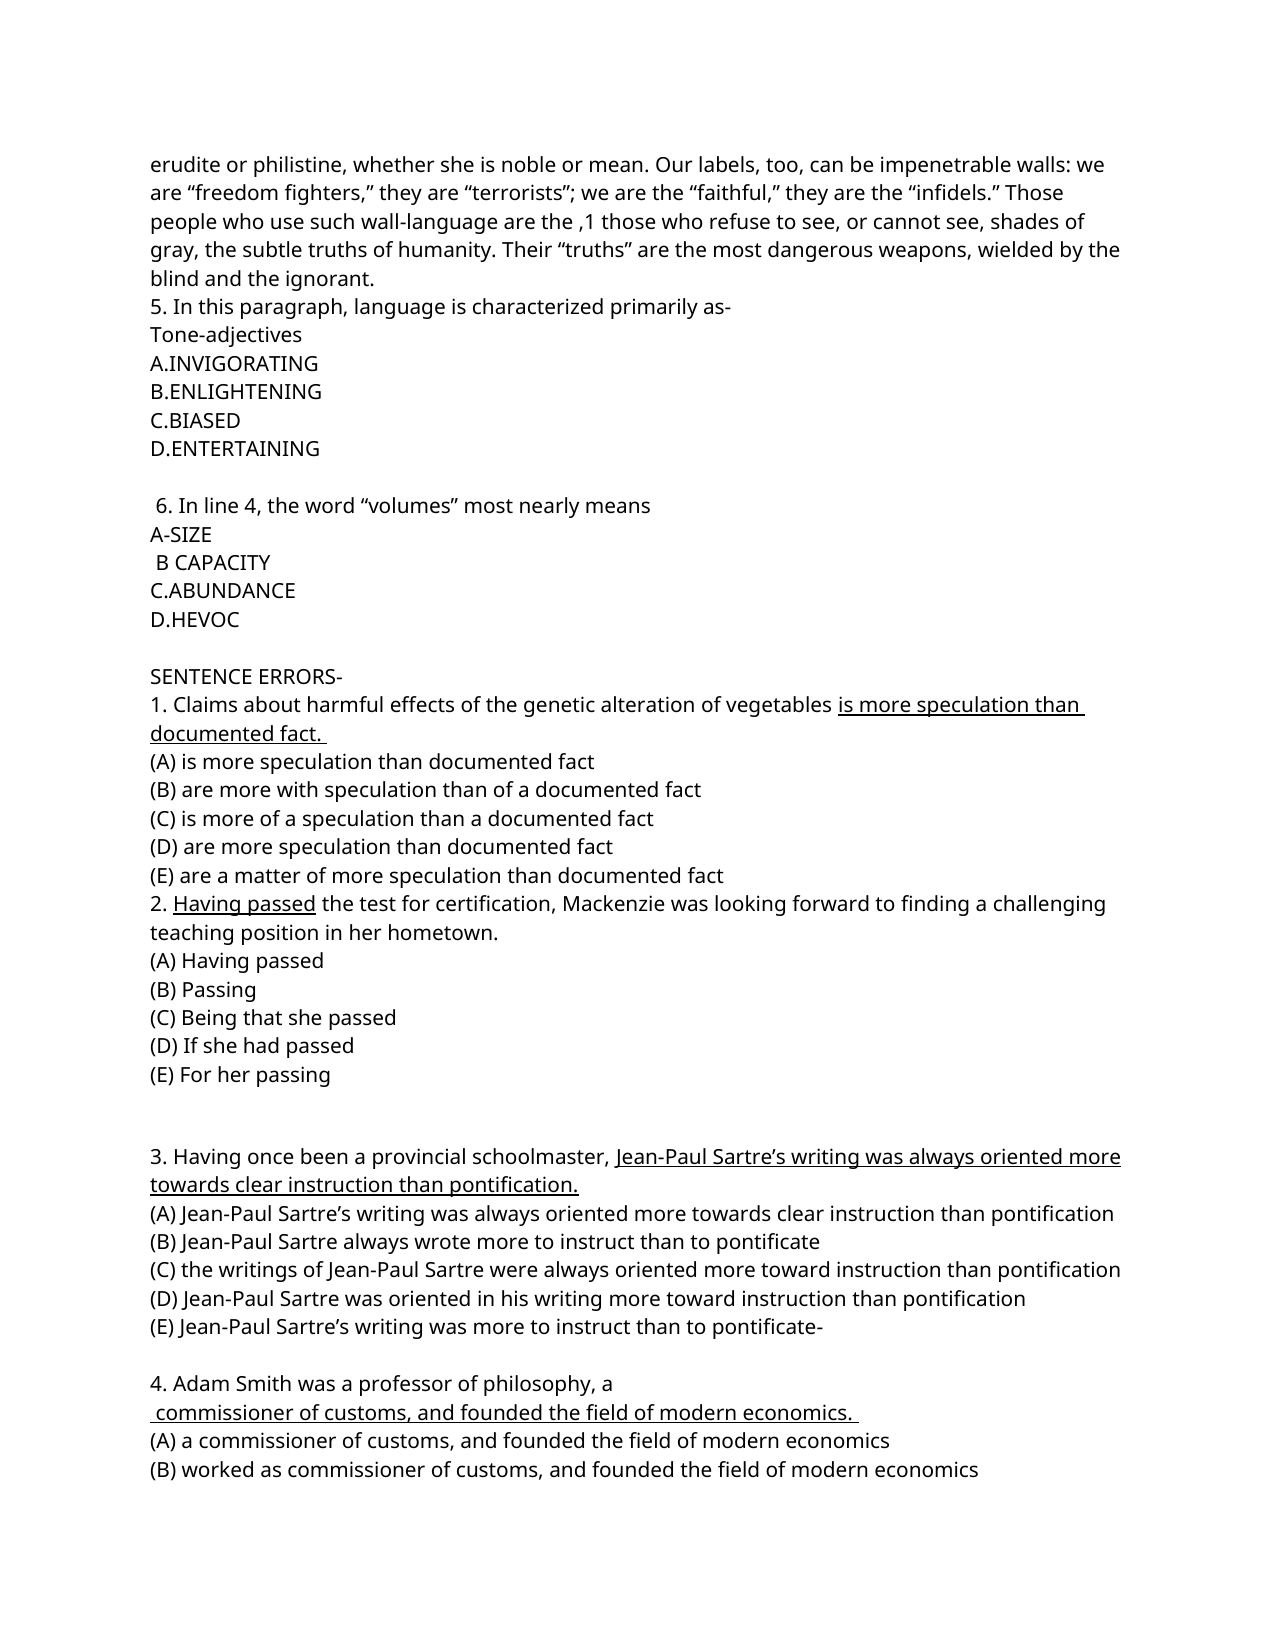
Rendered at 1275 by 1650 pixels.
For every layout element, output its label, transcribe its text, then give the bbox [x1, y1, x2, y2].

text B.ENLIGHTENING [150, 377, 1125, 406]
text B CAPACITY [150, 548, 1125, 577]
text 6. In line 4, the word “volumes” most nearly means [150, 491, 1125, 520]
text 4. Adam Smith was a professor of philosophy, a [150, 1369, 1125, 1398]
text (E) Jean-Paul Sartre’s writing was more to instruct than to pontificate- [150, 1312, 1125, 1341]
text (C) the writings of Jean-Paul Sartre were always oriented more toward instruction than pontification [150, 1256, 1125, 1284]
text D.HEVOC [150, 605, 1125, 633]
text (A) a commissioner of customs, and founded the field of modern economics [150, 1426, 1125, 1455]
text A-SIZE [150, 520, 1125, 548]
text 5. In this paragraph, language is characterized primarily as- [150, 292, 1125, 321]
text 2. Having passed the test for certification, Mackenzie was looking forward to finding a challenging teaching position in her hometown. [150, 889, 1125, 946]
text (B) worked as commissioner of customs, and founded the field of modern economics [150, 1455, 1125, 1483]
text 1. Claims about harmful effects of the genetic alteration of vegetables is more speculation than documented fact. [150, 690, 1125, 747]
text C.BIASED [150, 406, 1125, 434]
text (B) Passing [150, 975, 1125, 1003]
text (C) Being that she passed [150, 1003, 1125, 1032]
text (C) is more of a speculation than a documented fact [150, 804, 1125, 832]
text commissioner of customs, and founded the field of modern economics. [150, 1398, 1125, 1426]
text 3. Having once been a provincial schoolmaster, Jean-Paul Sartre’s writing was always oriented more towards clear instruction than pontification. [150, 1142, 1125, 1199]
text (A) Having passed [150, 946, 1125, 975]
text (D) are more speculation than documented fact [150, 832, 1125, 861]
text SENTENCE ERRORS- [150, 662, 1125, 690]
text C.ABUNDANCE [150, 577, 1125, 605]
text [150, 150, 1125, 292]
text (A) Jean-Paul Sartre’s writing was always oriented more towards clear instruction than pontification [150, 1199, 1125, 1227]
text (E) are a matter of more speculation than documented fact [150, 861, 1125, 889]
text Tone-adjectives [150, 321, 1125, 349]
text (B) are more with speculation than of a documented fact [150, 776, 1125, 804]
text (A) is more speculation than documented fact [150, 747, 1125, 776]
text (E) For her passing [150, 1060, 1125, 1088]
text A.INVIGORATING [150, 349, 1125, 377]
text (D) Jean-Paul Sartre was oriented in his writing more toward instruction than pontification [150, 1284, 1125, 1312]
text (B) Jean-Paul Sartre always wrote more to instruct than to pontificate [150, 1227, 1125, 1256]
text D.ENTERTAINING [150, 434, 1125, 463]
text (D) If she had passed [150, 1032, 1125, 1060]
